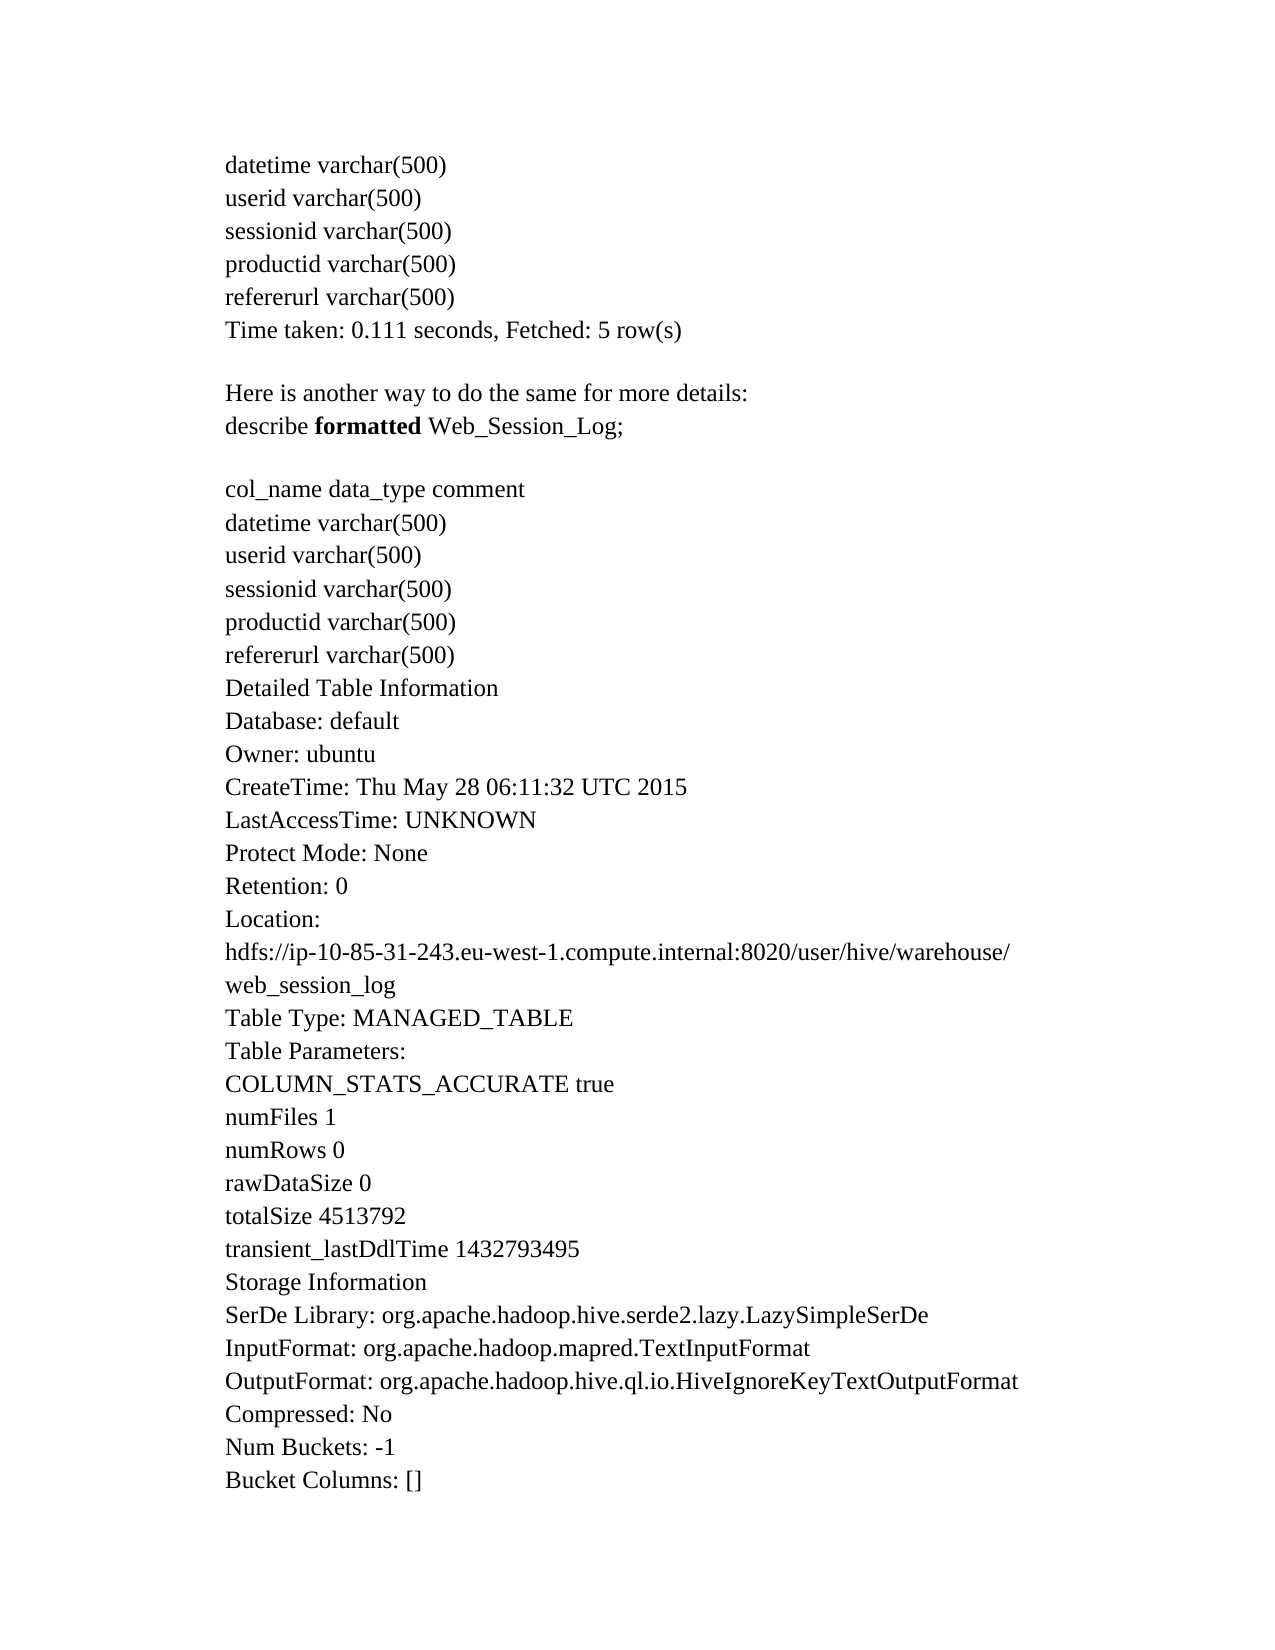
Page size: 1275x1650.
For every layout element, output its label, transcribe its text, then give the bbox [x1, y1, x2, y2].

text Location: hdfs://ip-10-85-31-243.eu-west-1.compute.internal:8020/user/hive/warehouse/web_session_log [225, 904, 1125, 999]
text totalSize 4513792 [225, 1201, 1125, 1230]
text Num Buckets: -1 [225, 1432, 1125, 1461]
text COLUMN_STATS_ACCURATE true [225, 1069, 1125, 1098]
text Table Parameters: [225, 1036, 1125, 1065]
text Time taken: 0.111 seconds, Fetched: 5 row(s) [225, 315, 1125, 344]
text Protect Mode: None [225, 838, 1125, 867]
text userid varchar(500) [225, 541, 1125, 569]
text productid varchar(500) [225, 249, 1125, 278]
text sessionid varchar(500) [225, 574, 1125, 602]
text datetime varchar(500) [225, 508, 1125, 536]
text Retention: 0 [225, 871, 1125, 899]
text Bucket Columns: [] [225, 1465, 1125, 1494]
text CreateTime: Thu May 28 06:11:32 UTC 2015 [225, 772, 1125, 801]
text OutputFormat: org.apache.hadoop.hive.ql.io.HiveIgnoreKeyTextOutputFormat [225, 1366, 1125, 1395]
text col_name data_type comment [225, 474, 1125, 503]
text LastAccessTime: UNKNOWN [225, 805, 1125, 833]
text describe formatted Web_Session_Log; [225, 411, 1125, 440]
text transient_lastDdlTime 1432793495 [225, 1234, 1125, 1263]
text datetime varchar(500) [225, 150, 1125, 179]
text refererurl varchar(500) [225, 640, 1125, 668]
text refererurl varchar(500) [225, 282, 1125, 311]
text Owner: ubuntu [225, 739, 1125, 767]
text sessionid varchar(500) [225, 216, 1125, 245]
text SerDe Library: org.apache.hadoop.hive.serde2.lazy.LazySimpleSerDe [225, 1300, 1125, 1329]
text InputFormat: org.apache.hadoop.mapred.TextInputFormat [225, 1333, 1125, 1362]
text Storage Information [225, 1267, 1125, 1296]
text Compressed: No [225, 1399, 1125, 1428]
text productid varchar(500) [225, 607, 1125, 635]
text Here is another way to do the same for more details: [225, 378, 1125, 407]
text Table Type: MANAGED_TABLE [225, 1003, 1125, 1032]
text numFiles 1 [225, 1102, 1125, 1131]
text rawDataSize 0 [225, 1168, 1125, 1197]
text Detailed Table Information [225, 673, 1125, 701]
text numRows 0 [225, 1135, 1125, 1164]
text Database: default [225, 706, 1125, 734]
text userid varchar(500) [225, 183, 1125, 212]
